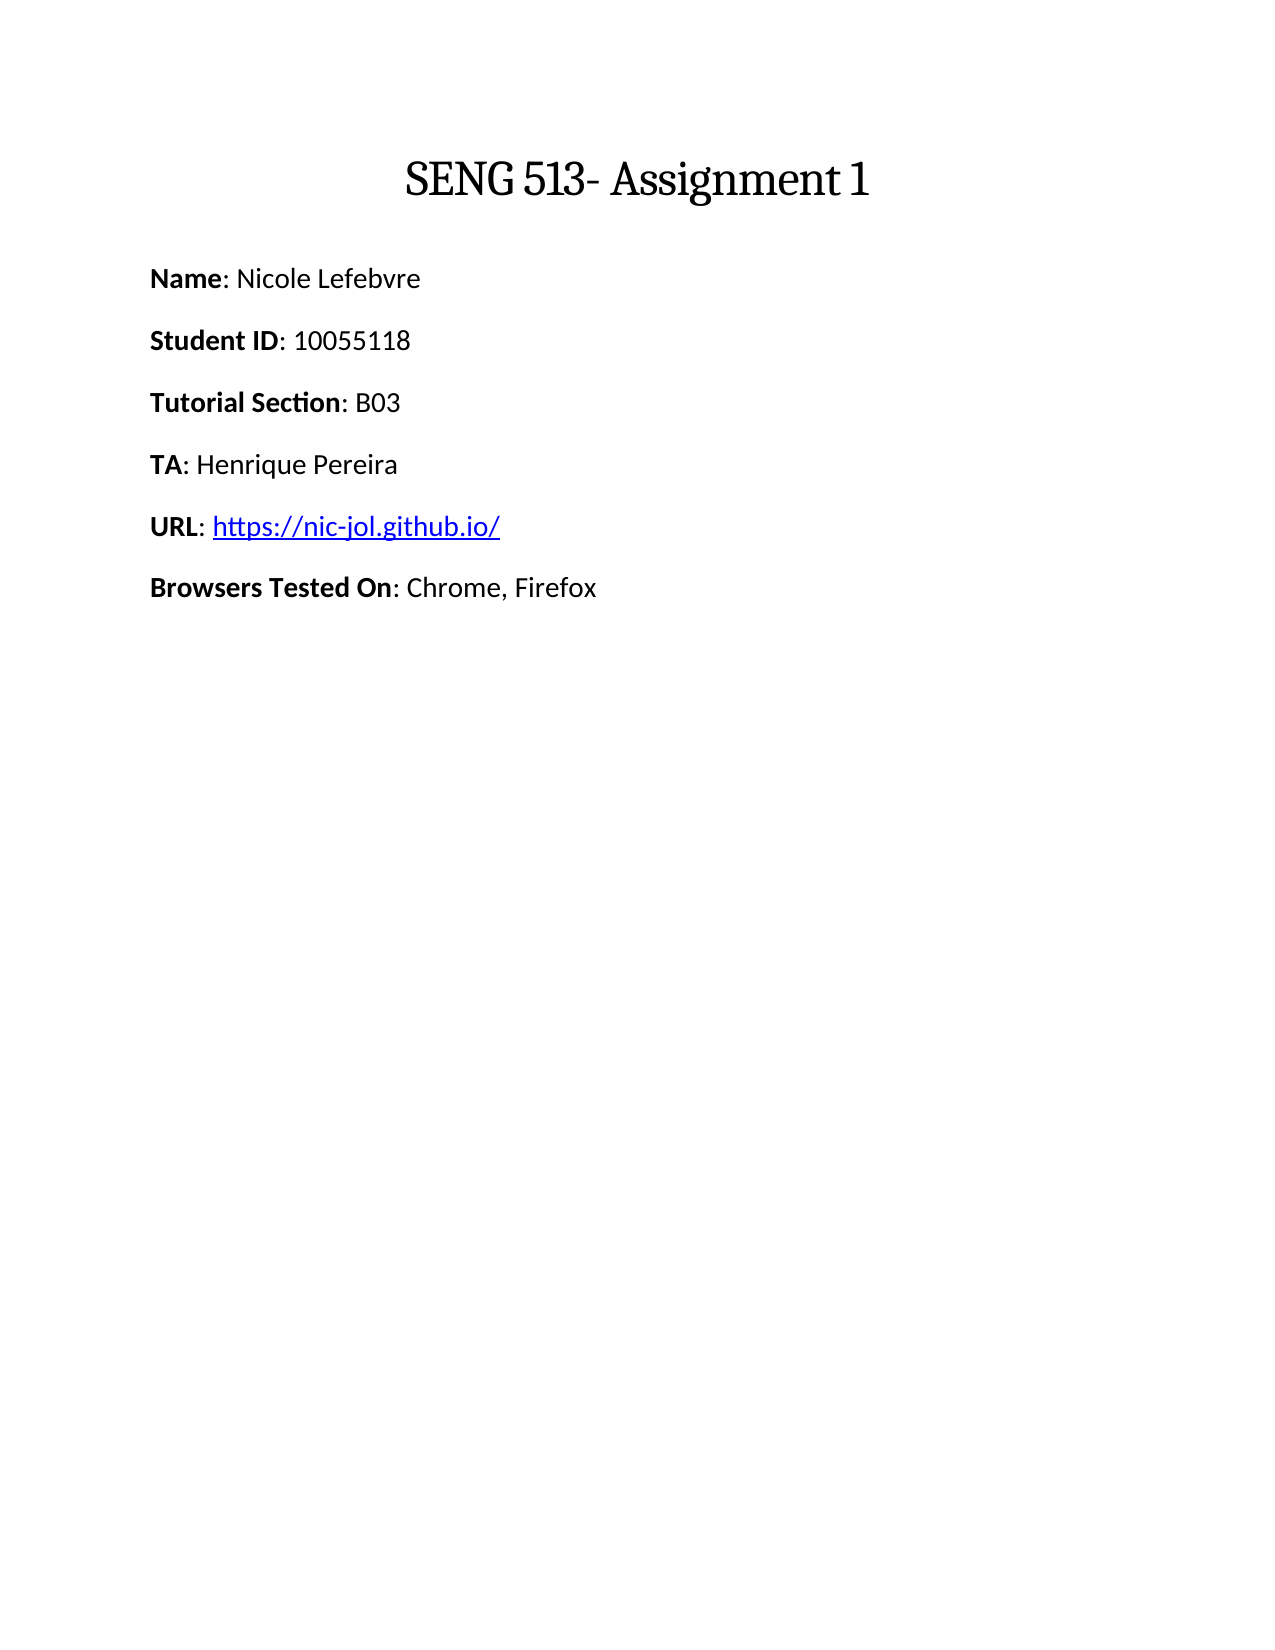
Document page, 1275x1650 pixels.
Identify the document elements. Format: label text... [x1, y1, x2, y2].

title SENG 513- Assignment 1 [150, 150, 1125, 207]
text URL: https://nic-jol.github.io/ [150, 508, 1125, 543]
text TA: Henrique Pereira [150, 446, 1125, 481]
text Student ID: 10055118 [150, 322, 1125, 358]
text Tutorial Section: B03 [150, 384, 1125, 420]
text Name: Nicole Lefebvre [150, 261, 1125, 296]
text Browsers Tested On: Chrome, Firefox [150, 569, 1125, 605]
